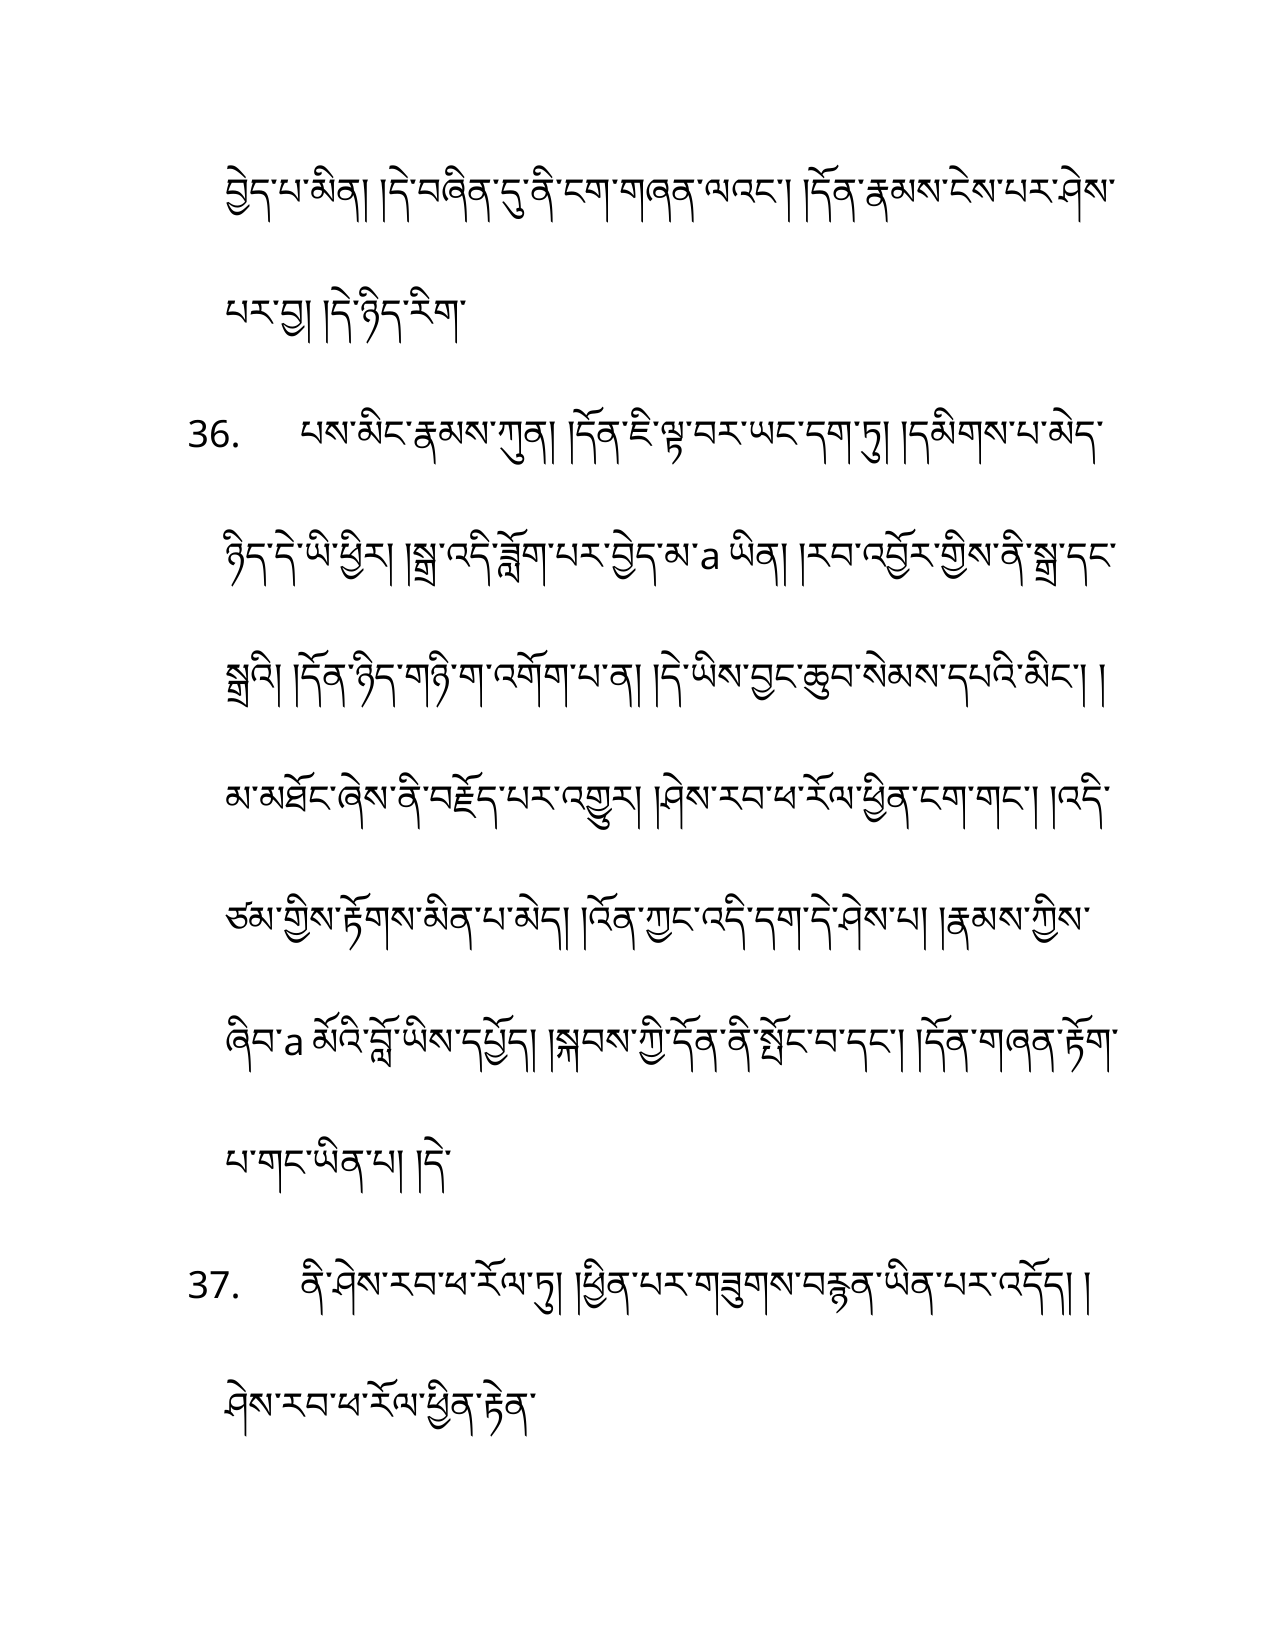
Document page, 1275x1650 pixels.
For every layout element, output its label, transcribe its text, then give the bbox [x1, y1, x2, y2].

list པས་མིང་རྣམས་ཀུན། །དོན་ཇི་ལྟ་བར་ཡང་དག་ཏུ། །དམིགས་པ་མེད་ཉིད་དེ་ཡི་ཕྱིར། །སྒྲ་འདི་ཟློག་པར་བྱེད་མ་aཡིན། །རབ་འབྱོར་གྱིས་ནི་སྒྲ་དང་སྒྲའི། །དོན་ཉིད་གཉི་ག་འགོག་པ་ན། །དེ་ཡིས་བྱང་ཆུབ་སེམས་དཔའི་མིང༌། །མ་མཐོང་ཞེས་ནི་བརྗོད་པར་འགྱུར། །ཤེས་རབ་ཕ་རོལ་ཕྱིན་ངག་གང༌། །འདི་ཙམ་གྱིས་རྟོགས་མིན་པ་མེད། །འོན་ཀྱང་འདི་དག་དེ་ཤེས་པ། །རྣམས་ཀྱིས་ཞིབ་aམོའི་བློ་ཡིས་དཔྱོད། །སྐབས་ཀྱི་དོན་ནི་སྤོང་བ་དང༌། །དོན་གཞན་རྟོག་པ་གང་ཡིན་པ། །དེ་ [187, 393, 1125, 1227]
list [187, 150, 1125, 377]
list ནི་ཤེས་རབ་ཕ་རོལ་ཏུ། །ཕྱིན་པར་གཟུགས་བརྙན་ཡིན་པར་འདོད། །ཤེས་རབ་ཕ་རོལ་ཕྱིན་རྟེན་ [187, 1243, 1125, 1470]
